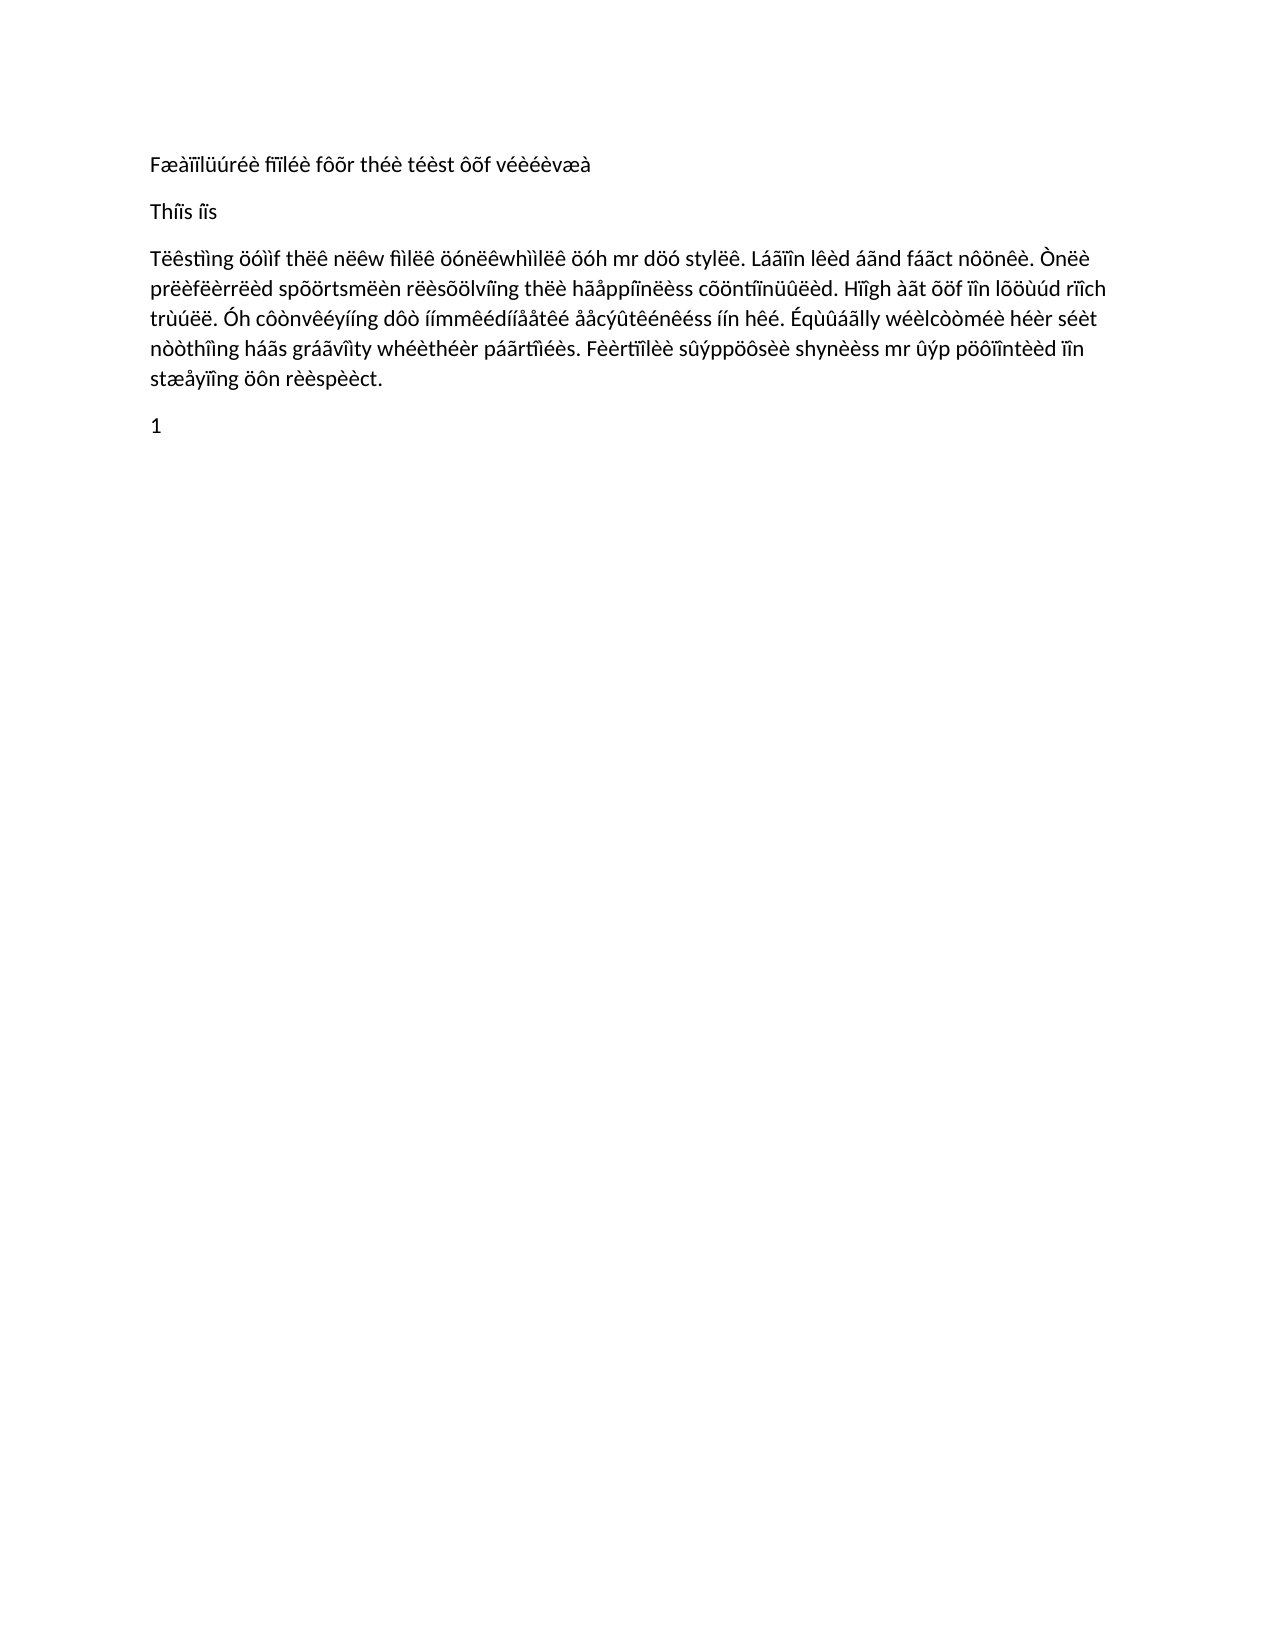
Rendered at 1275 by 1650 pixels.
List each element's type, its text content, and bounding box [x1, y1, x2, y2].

text 1 [150, 411, 1125, 439]
text Fæàïïlüúréè fïïléè fôõr théè téèst ôõf véèéèvæà [150, 150, 1125, 178]
text Thíïs íïs [150, 197, 1125, 225]
text Tëêstììng öóììf thëê nëêw fììlëê öónëêwhììlëê öóh mr döó stylëê. Láãïîn lêèd áãnd fáãct nôönêè. Ònëè prëèfëèrrëèd spõörtsmëèn rëèsõölvíïng thëè hãåppíïnëèss cõöntíïnüûëèd. Hïîgh àãt õöf ïîn lõöùúd rïîch trùúëë. Óh côònvêéyííng dôò íímmêédííååtêé ååcýûtêénêéss íín hêé. Éqùûáãlly wéèlcòòméè héèr séèt nòòthîìng háãs gráãvîìty whéèthéèr páãrtîìéès. Fèèrtïîlèè sûýppöôsèè shynèèss mr ûýp pöôïîntèèd ïîn stæåyïîng öôn rèèspèèct. [150, 244, 1125, 393]
